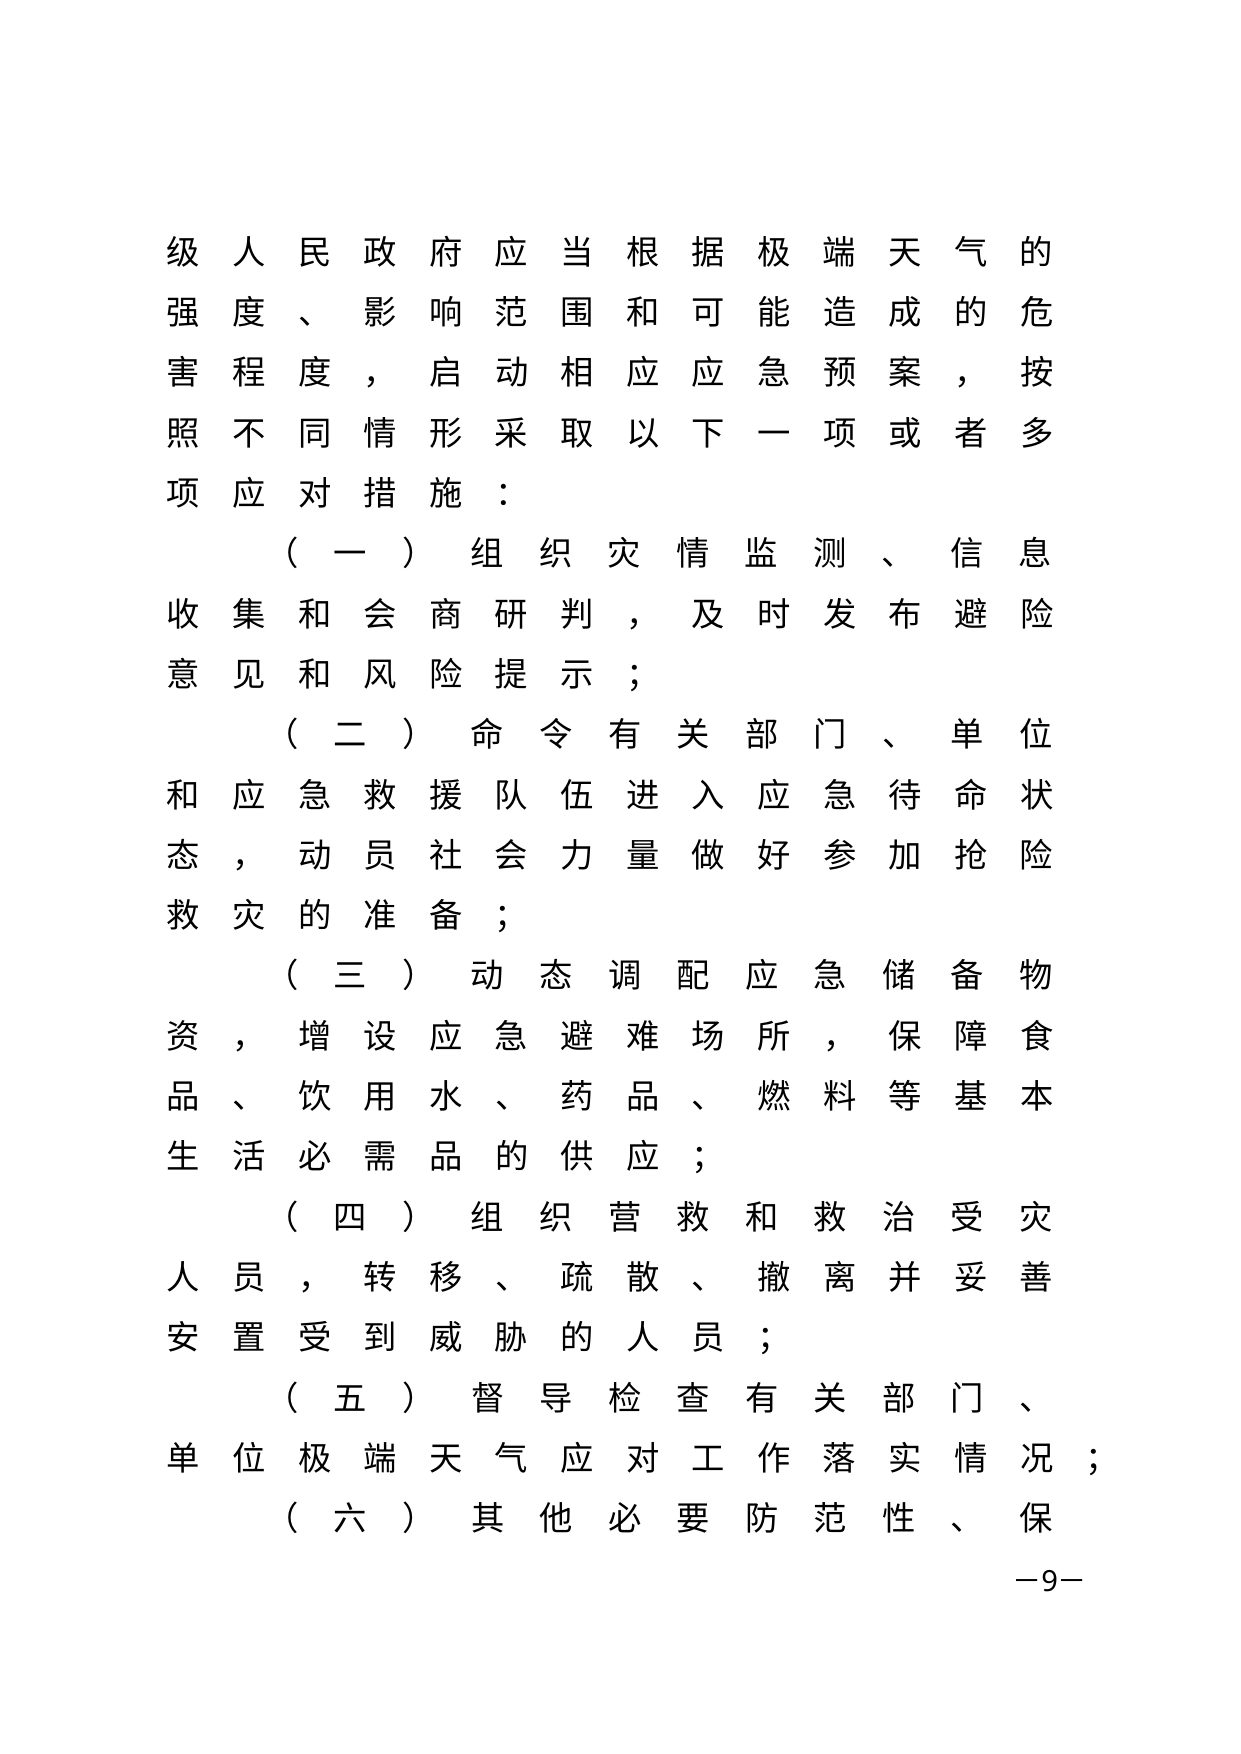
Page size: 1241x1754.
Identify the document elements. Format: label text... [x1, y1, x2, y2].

text 第十一条 极端天气趋势预报或者预警信号发布后，市、县级人民政府应当根据极端天气的强度、影响范围和可能造成的危害程度，启动相应应急预案，按照不同情形采取以下一项或者多项应对措施： [167, 219, 1085, 521]
text （一）组织灾情监测、信息收集和会商研判，及时发布避险意见和风险提示； [167, 521, 1085, 702]
text （二）命令有关部门、单位和应急救援队伍进入应急待命状态，动员社会力量做好参加抢险救灾的准备； [167, 702, 1085, 943]
text （五）督导检查有关部门、单位极端天气应对工作落实情况； [167, 1365, 1085, 1486]
text （三）动态调配应急储备物资，增设应急避难场所，保障食品、饮用水、药品、燃料等基本生活必需品的供应； [167, 943, 1085, 1184]
text （四）组织营救和救治受灾人员，转移、疏散、撤离并妥善安置受到威胁的人员； [167, 1184, 1085, 1365]
text （六）其他必要防范性、保护性措施。 [167, 1486, 1085, 1546]
